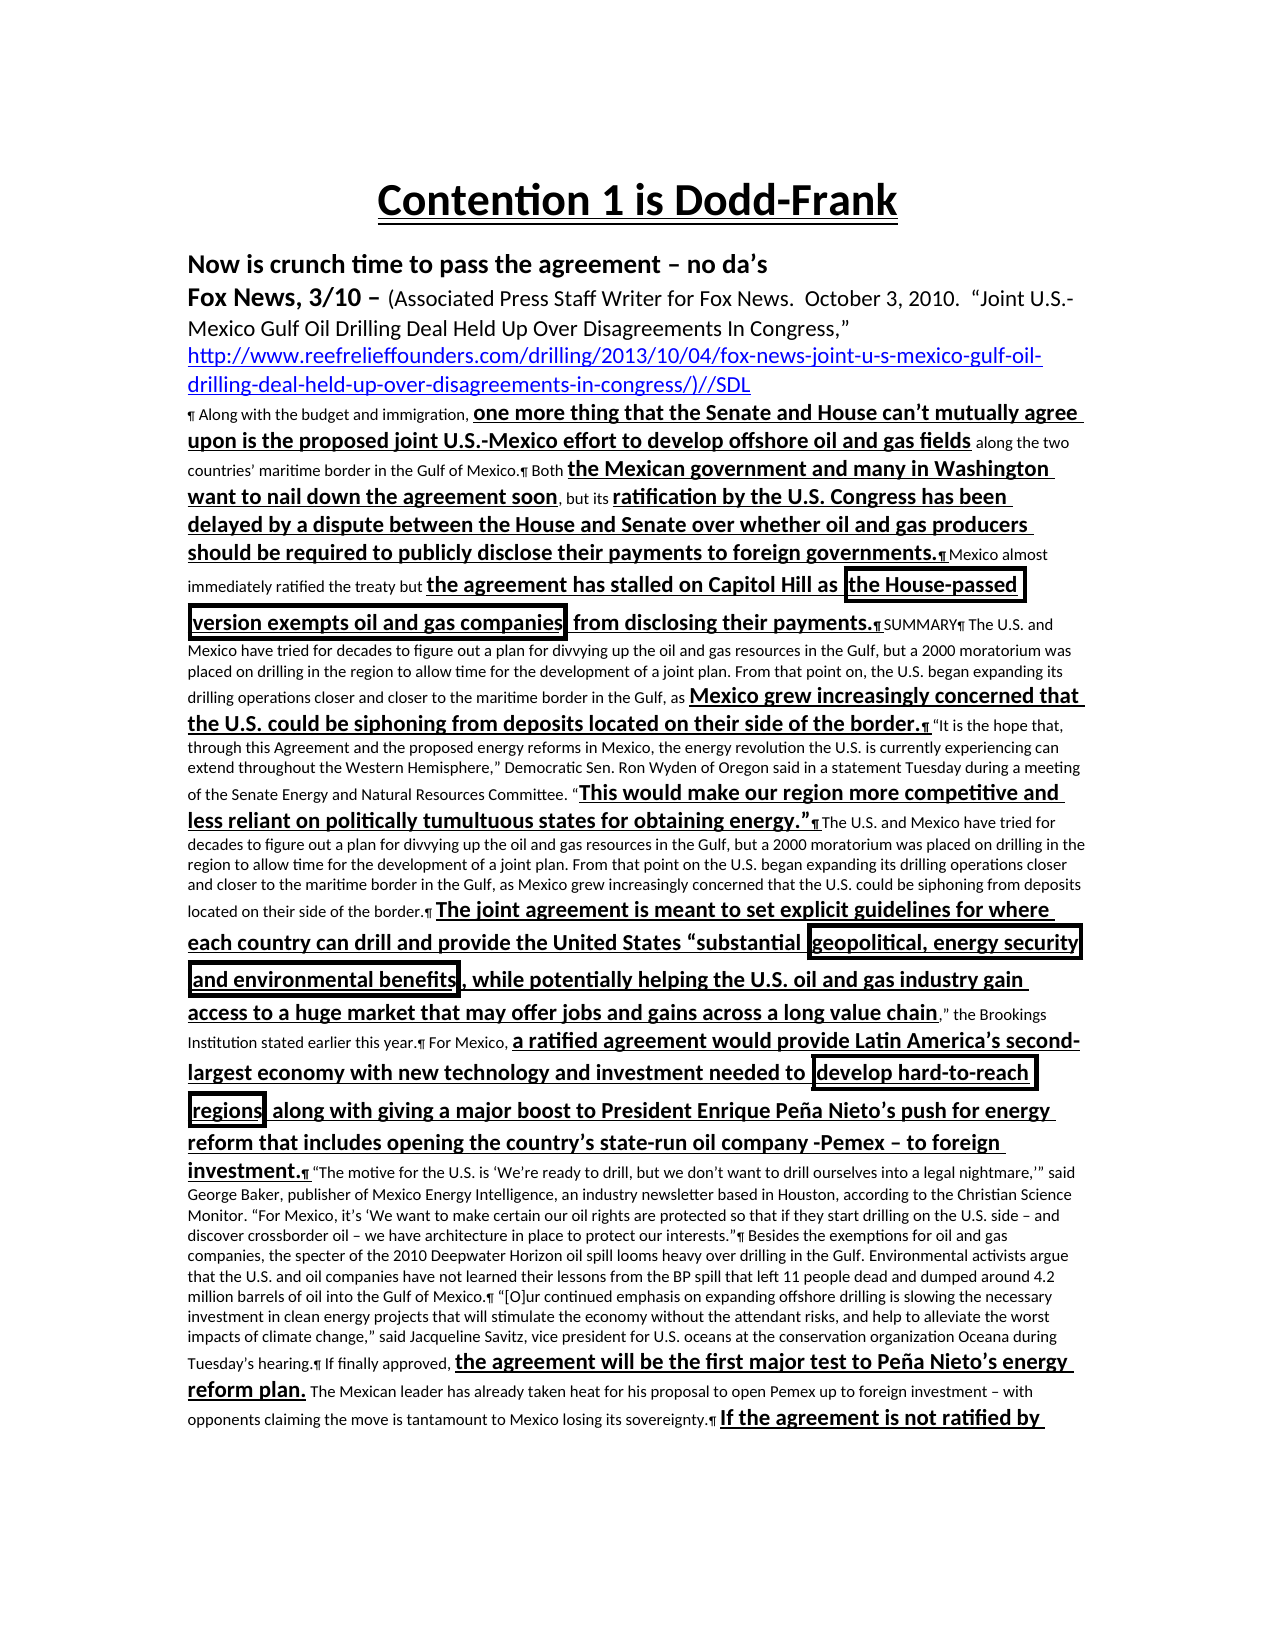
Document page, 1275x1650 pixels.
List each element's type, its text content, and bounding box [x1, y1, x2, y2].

subtitle Contention 1 is Dodd-Frank [187, 171, 1087, 227]
text Fox News, 3/10 – (Associated Press Staff Writer for Fox News. October 3, 2010. “Joint U.S.-Mexico Gulf Oil Drilling Deal Held Up Over Disagreements In Congress,” http://www.reefrelieffounders.com/drilling/2013/10/04/fox-news-joint-u-s-mexico-gulf-oil-drilling-deal-held-up-over-disagreements-in-congress/)//SDL [187, 281, 1087, 398]
text Now is crunch time to pass the agreement – no da’s [187, 248, 1087, 281]
